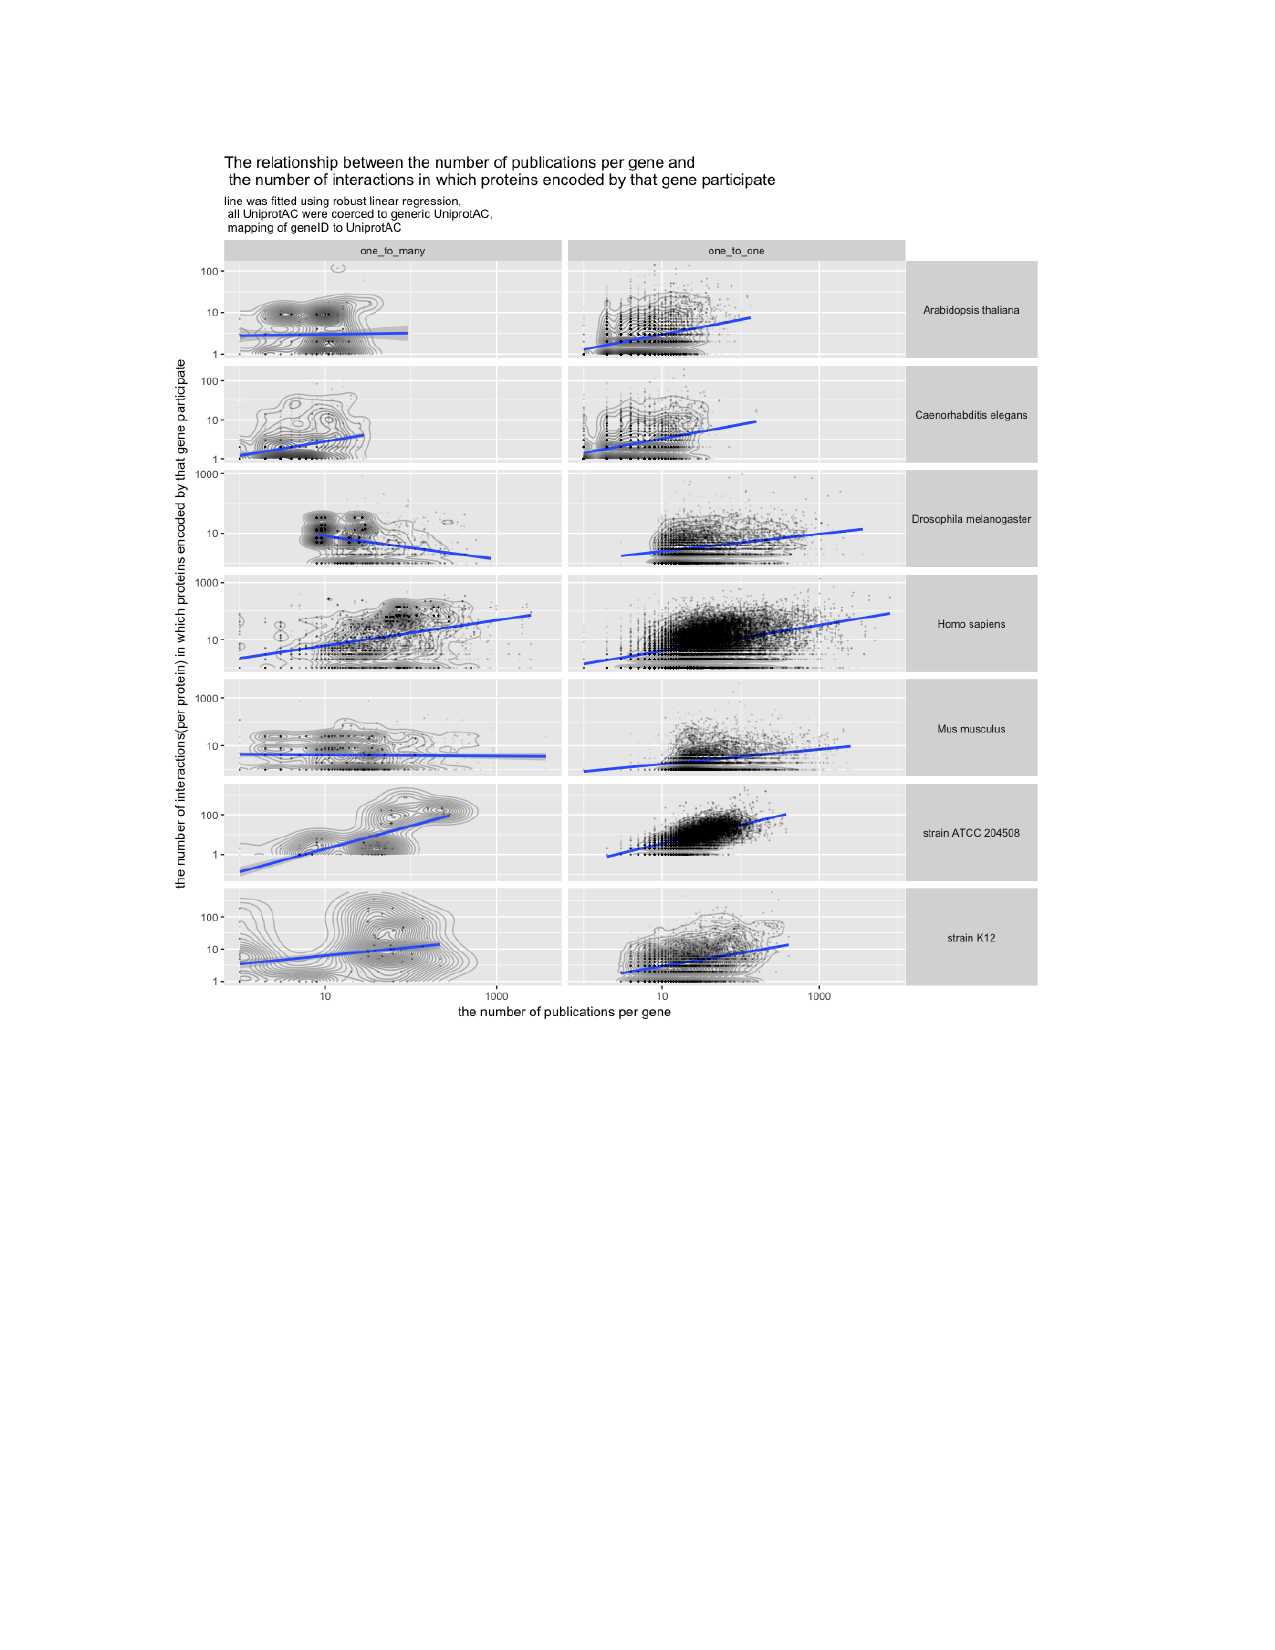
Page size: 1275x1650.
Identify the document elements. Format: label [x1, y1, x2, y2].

picture [168, 150, 1044, 1025]
